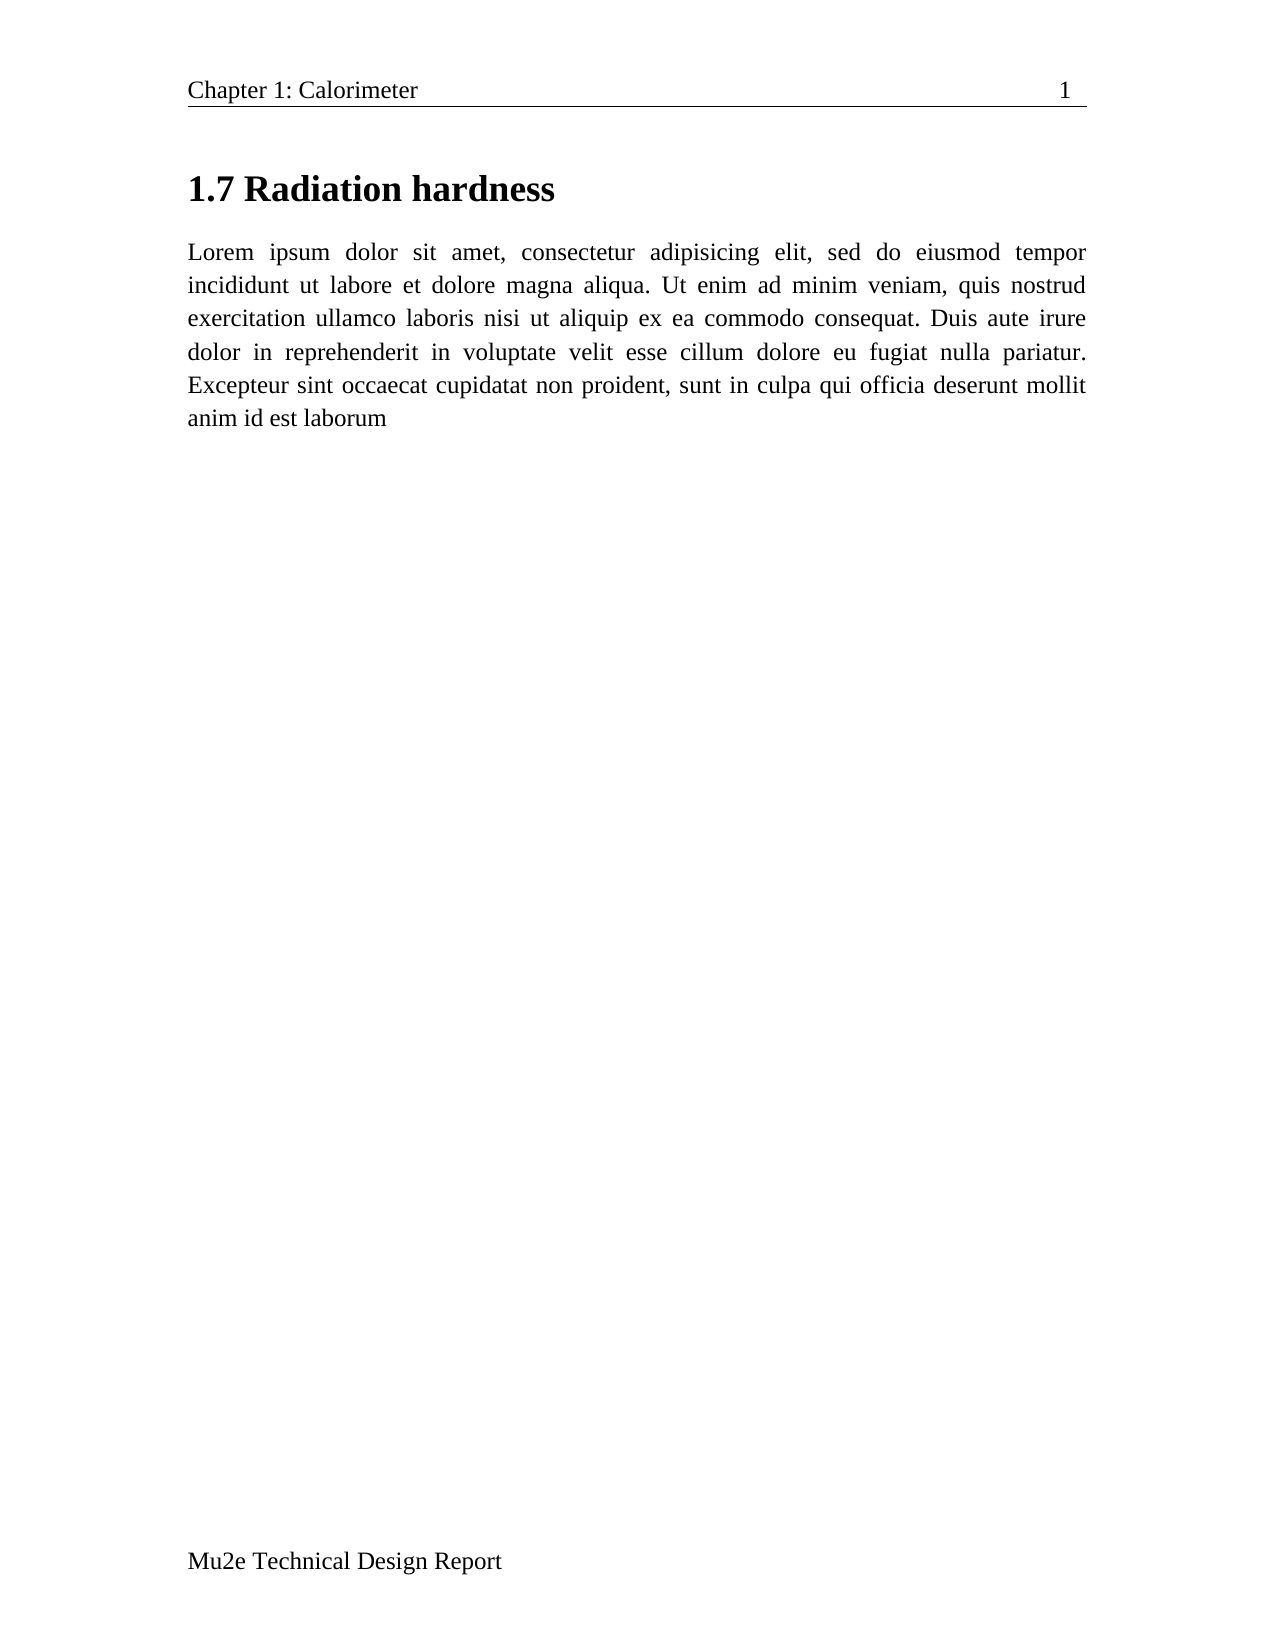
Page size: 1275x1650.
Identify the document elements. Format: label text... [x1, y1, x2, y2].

subtitle 1.7 Radiation hardness [187, 175, 1087, 208]
text Lorem ipsum dolor sit amet, consectetur adipisicing elit, sed do eiusmod tempor incididunt ut labore et dolore magna aliqua. Ut enim ad minim veniam, quis nostrud exercitation ullamco laboris nisi ut aliquip ex ea commodo consequat. Duis aute irure dolor in reprehenderit in voluptate velit esse cillum dolore eu fugiat nulla pariatur. Excepteur sint occaecat cupidatat non proident, sunt in culpa qui officia deserunt mollit anim id est laborum [187, 233, 1087, 433]
